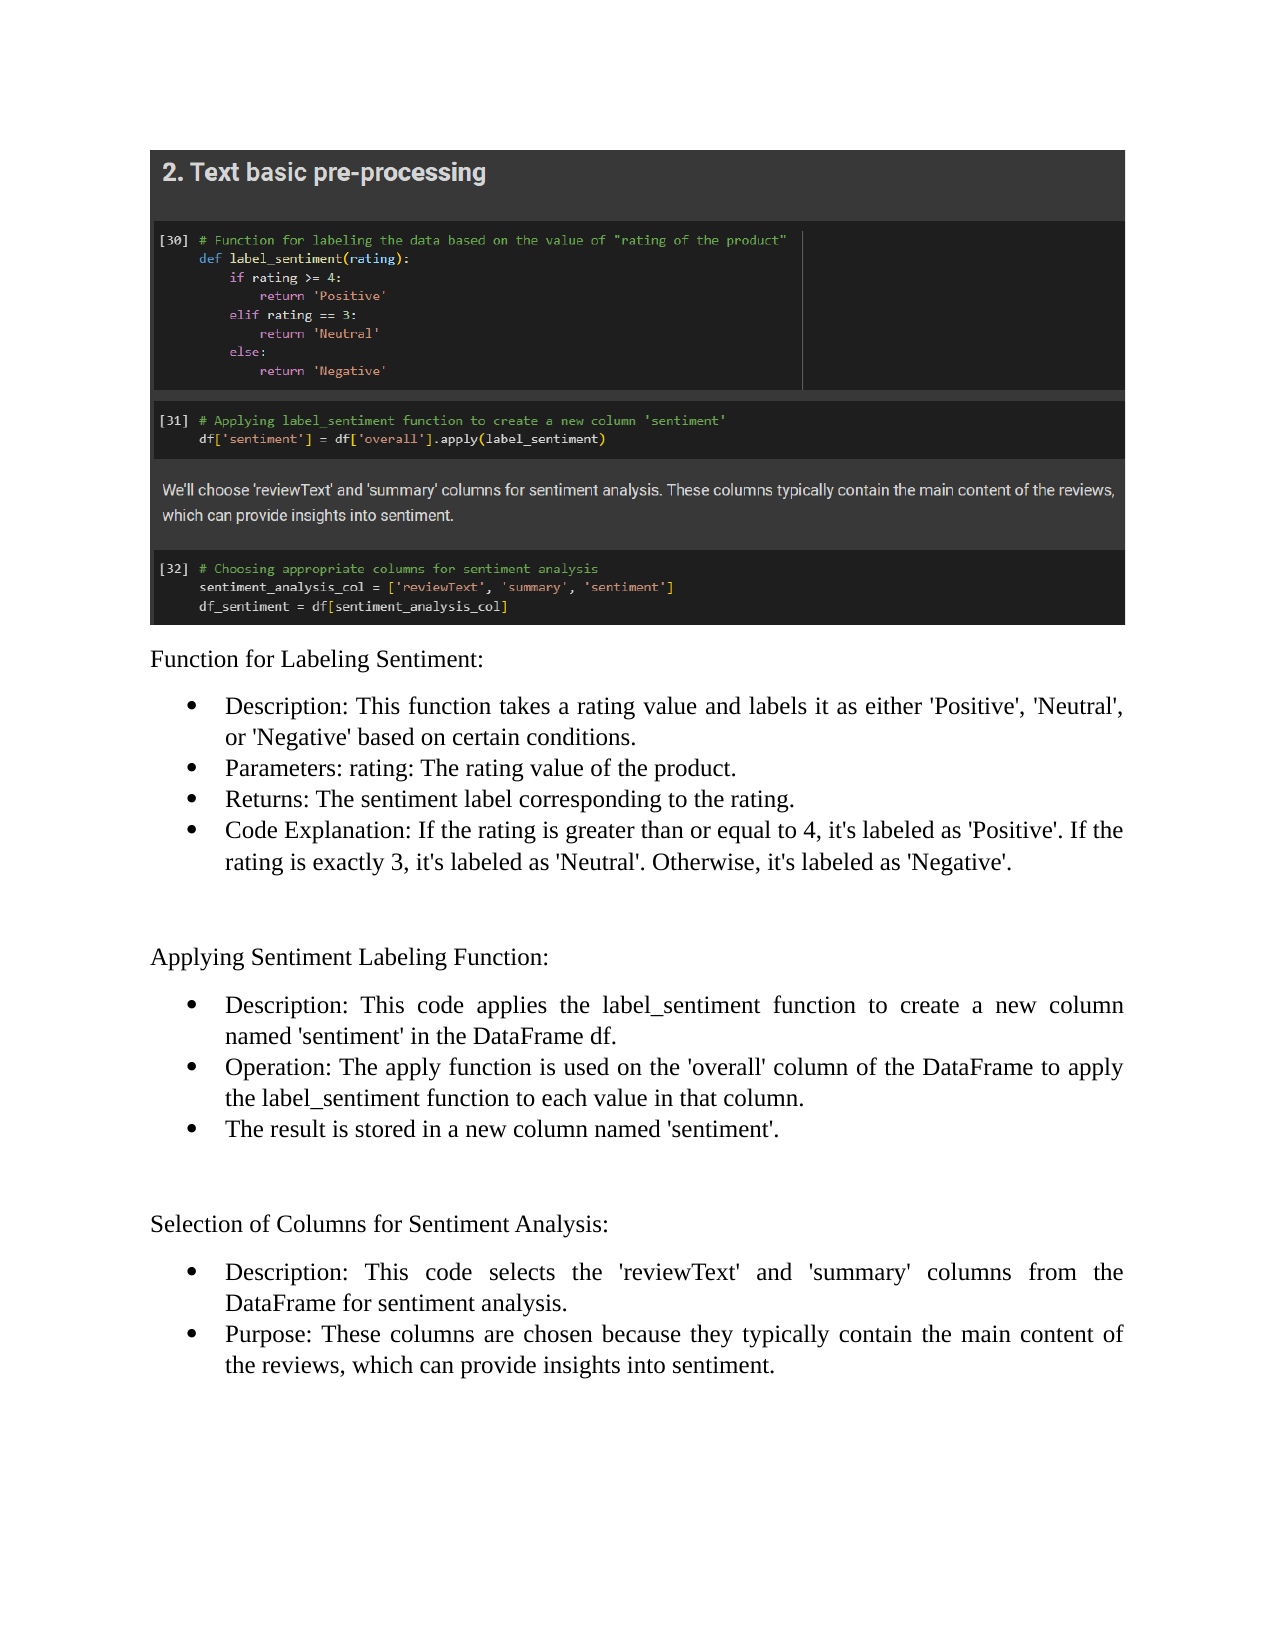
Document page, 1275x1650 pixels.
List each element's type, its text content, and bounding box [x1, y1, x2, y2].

list Description: This function takes a rating value and labels it as either 'Positive', 'Neutral', or 'Negative' based on certain conditions. [187, 691, 1125, 751]
list The result is stored in a new column named 'sentiment'. [187, 1114, 1125, 1143]
list Returns: The sentiment label corresponding to the rating. [187, 784, 1125, 813]
list Purpose: These columns are chosen because they typically contain the main content of the reviews, which can provide insights into sentiment. [187, 1319, 1125, 1379]
text Selection of Columns for Sentiment Analysis: [150, 1209, 1125, 1238]
list Parameters: rating: The rating value of the product. [187, 753, 1125, 782]
text Function for Labeling Sentiment: [150, 644, 1125, 672]
picture [150, 150, 1125, 625]
list Description: This code applies the label_sentiment function to create a new column named 'sentiment' in the DataFrame df. [187, 990, 1125, 1049]
list Description: This code selects the 'reviewText' and 'summary' columns from the DataFrame for sentiment analysis. [187, 1257, 1125, 1317]
list Operation: The apply function is used on the 'overall' column of the DataFrame to apply the label_sentiment function to each value in that column. [187, 1052, 1125, 1112]
list Code Explanation: If the rating is greater than or equal to 4, it's labeled as 'Positive'. If the rating is exactly 3, it's labeled as 'Neutral'. Otherwise, it's labeled as 'Negative'. [187, 816, 1125, 875]
text Applying Sentiment Labeling Function: [150, 942, 1125, 971]
